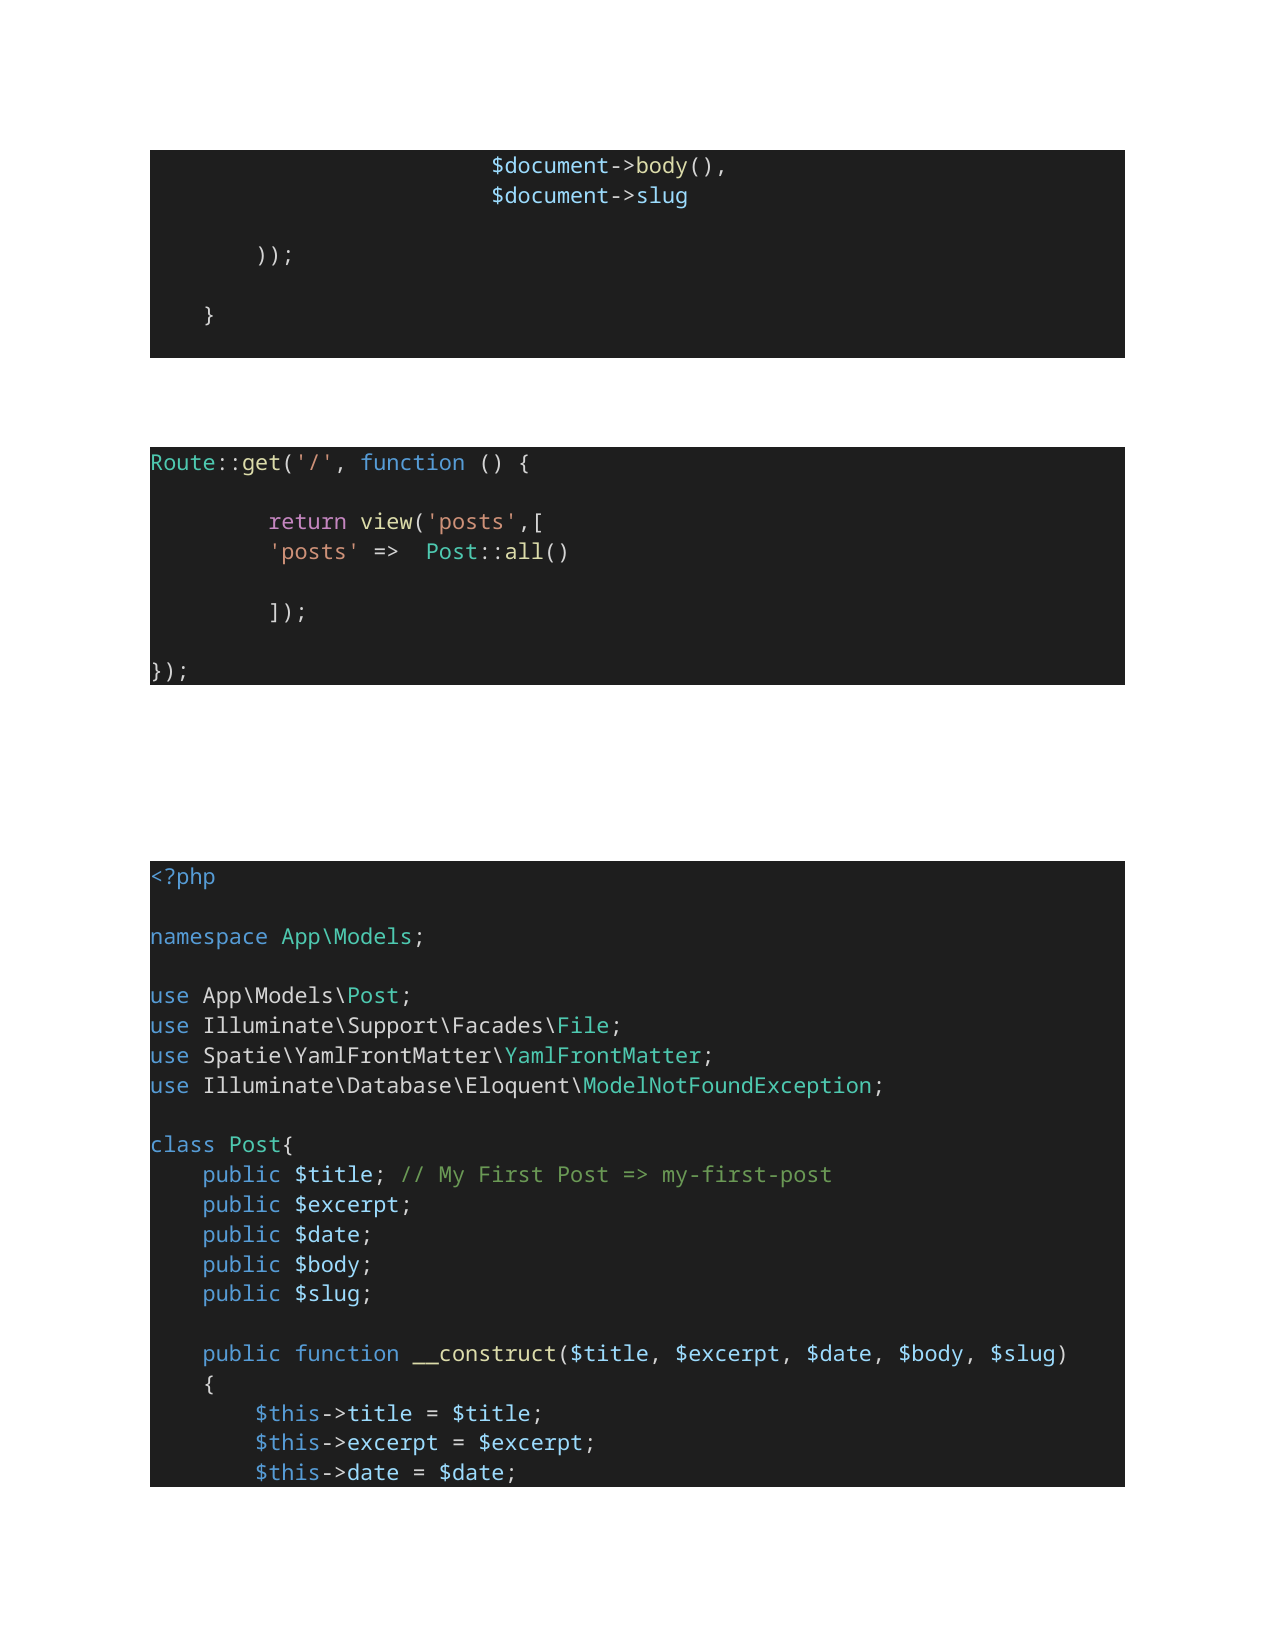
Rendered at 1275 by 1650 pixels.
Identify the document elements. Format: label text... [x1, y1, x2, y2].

text use Illuminate\Database\Eloquent\ModelNotFoundException; [150, 1070, 1125, 1099]
text public $title; // My First Post => my-first-post [150, 1159, 1125, 1189]
text use Spatie\YamlFrontMatter\YamlFrontMatter; [150, 1040, 1125, 1070]
text public $date; [150, 1219, 1125, 1248]
text public $body; [150, 1248, 1125, 1278]
text $document->body(), [150, 150, 1125, 180]
text use App\Models\Post; [150, 980, 1125, 1010]
text public $excerpt; [150, 1189, 1125, 1219]
text $this->title = $title; [150, 1397, 1125, 1427]
text return view('posts',[ [150, 506, 1125, 536]
text 'posts' => Post::all() [150, 536, 1125, 566]
text public $slug; [150, 1278, 1125, 1308]
text <?php [150, 861, 1125, 891]
text }); [150, 655, 1125, 685]
text $this->date = $date; [150, 1457, 1125, 1487]
text public function __construct($title, $excerpt, $date, $body, $slug) [150, 1338, 1125, 1368]
text class Post{ [150, 1129, 1125, 1159]
text { [150, 1368, 1125, 1397]
text namespace App\Models; [150, 921, 1125, 951]
text )); [150, 239, 1125, 269]
text } [150, 299, 1125, 329]
text use Illuminate\Support\Facades\File; [150, 1010, 1125, 1040]
text ]); [150, 596, 1125, 625]
text $this->excerpt = $excerpt; [150, 1427, 1125, 1457]
text Route::get('/', function () { [150, 447, 1125, 476]
text $document->slug [150, 180, 1125, 209]
